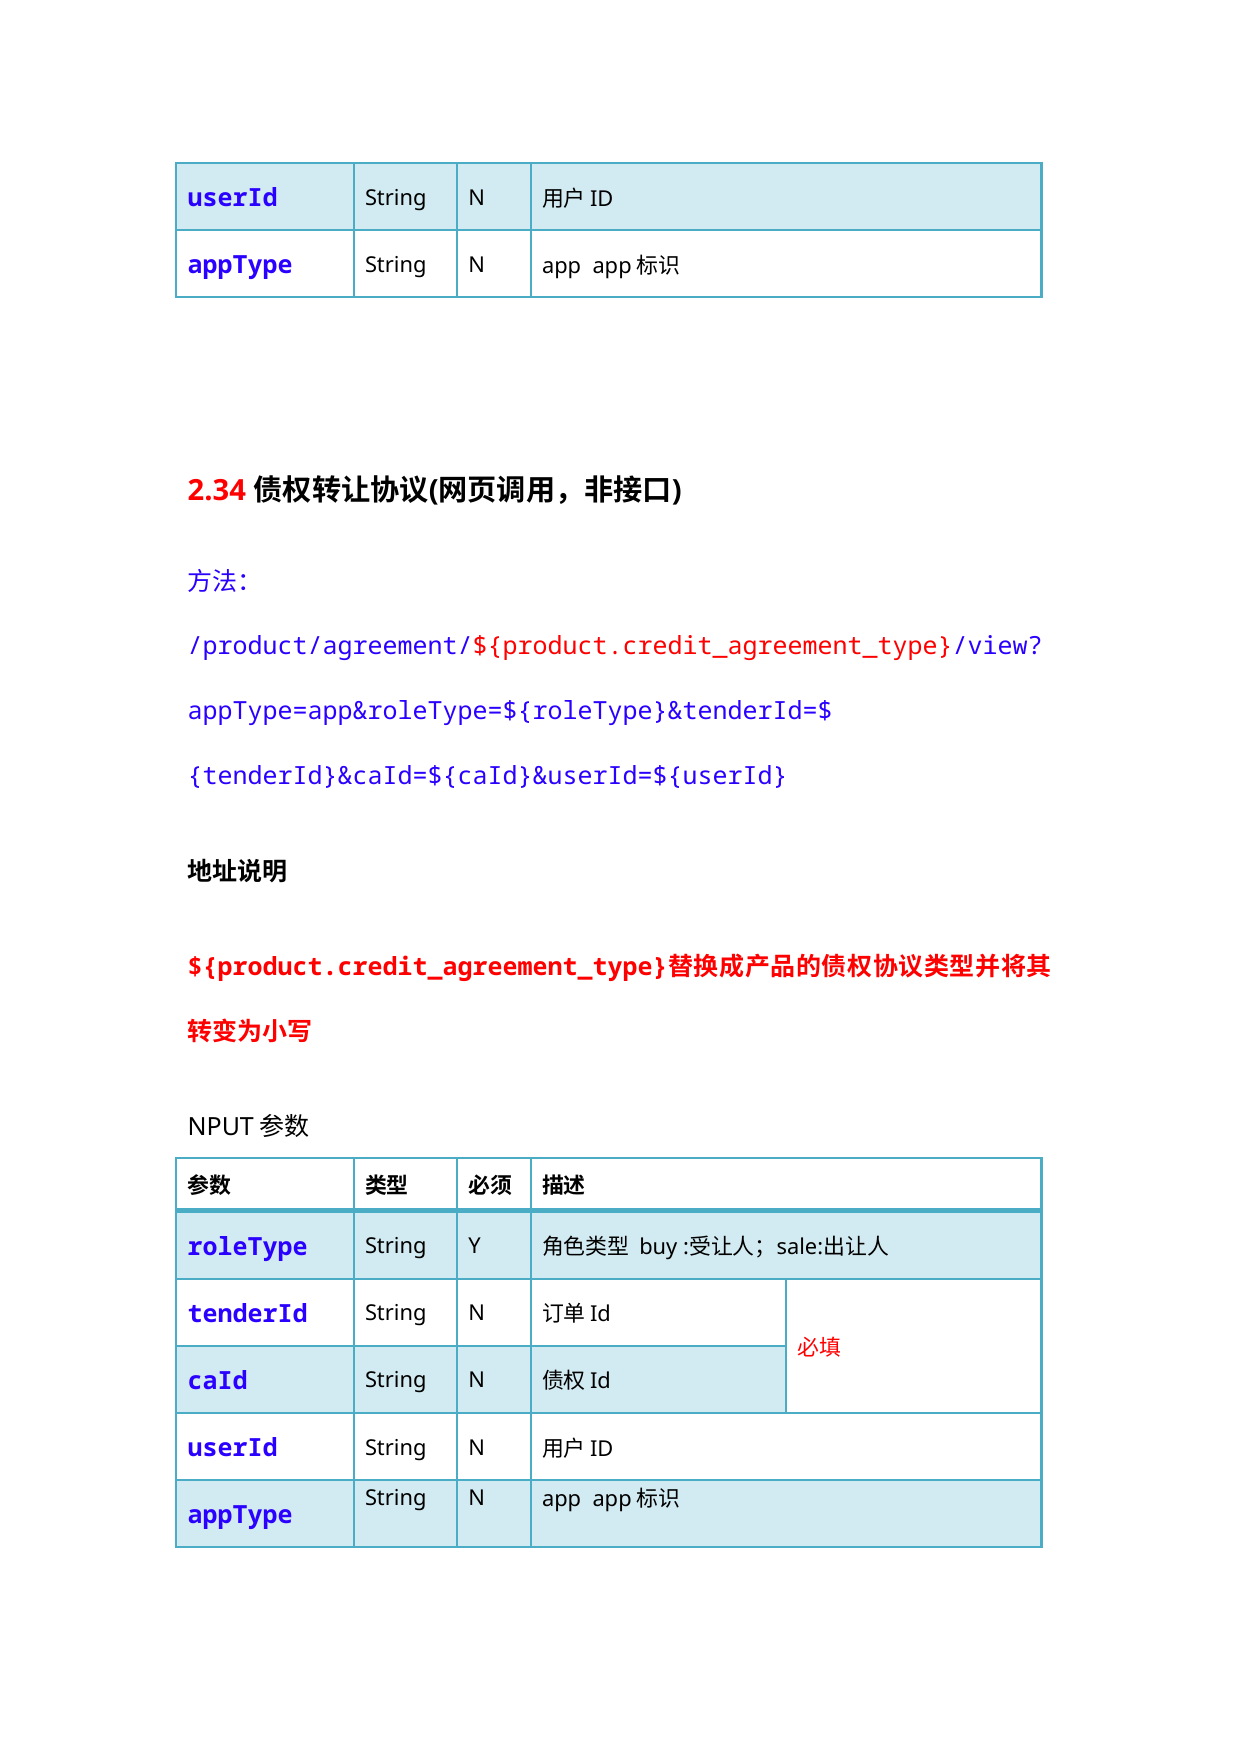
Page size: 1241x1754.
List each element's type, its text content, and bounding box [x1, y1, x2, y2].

subtitle 2.34 债权转让协议(网页调用，非接口) [187, 455, 1053, 520]
table_header 必须 [458, 1159, 530, 1208]
table_cell app app标识 [532, 1481, 1040, 1546]
table_header 参数 [177, 1159, 353, 1208]
table_cell N [458, 231, 530, 296]
table_header 描述 [532, 1159, 1040, 1208]
table_cell N [458, 1414, 530, 1479]
table_header 类型 [355, 1159, 456, 1208]
table_cell String [355, 1280, 456, 1345]
text /product/agreement/${product.credit_agreement_type}/view? appType=app&roleType=${roleType}&tenderId=${tenderId}&caId=${caId}&userId=${userId} [187, 612, 1053, 807]
table_cell appType [177, 1481, 353, 1546]
table_cell roleType [177, 1213, 353, 1278]
subtitle 地址说明 [187, 837, 1053, 902]
table_cell 角色类型 buy :受让人；sale:出让人 [532, 1213, 1040, 1278]
table_cell N [458, 1280, 530, 1345]
table_cell userId [177, 164, 353, 229]
table_cell String [355, 1481, 456, 1546]
table_cell userId [177, 1414, 353, 1479]
table_cell 订单Id [532, 1280, 785, 1345]
table_cell String [355, 1347, 456, 1412]
table_cell appType [177, 231, 353, 296]
table_cell N [458, 164, 530, 229]
text 方法： [187, 547, 1053, 612]
table_cell caId [177, 1347, 353, 1412]
table_cell 债权Id [532, 1347, 785, 1412]
table_cell tenderId [177, 1280, 353, 1345]
table_cell String [355, 1414, 456, 1479]
table_cell 必填 [787, 1280, 1040, 1412]
text NPUT参数 [187, 1092, 1053, 1157]
table_cell N [458, 1347, 530, 1412]
table_cell Y [458, 1213, 530, 1278]
table_cell String [355, 164, 456, 229]
table_cell app app标识 [532, 231, 1040, 296]
table_cell N [458, 1481, 530, 1546]
table_cell 用户ID [532, 164, 1040, 229]
subtitle ${product.credit_agreement_type}替换成产品的债权协议类型并将其转变为小写 [187, 932, 1053, 1062]
table_cell 用户ID [532, 1414, 1040, 1479]
table_cell String [355, 231, 456, 296]
table_cell String [355, 1213, 456, 1278]
